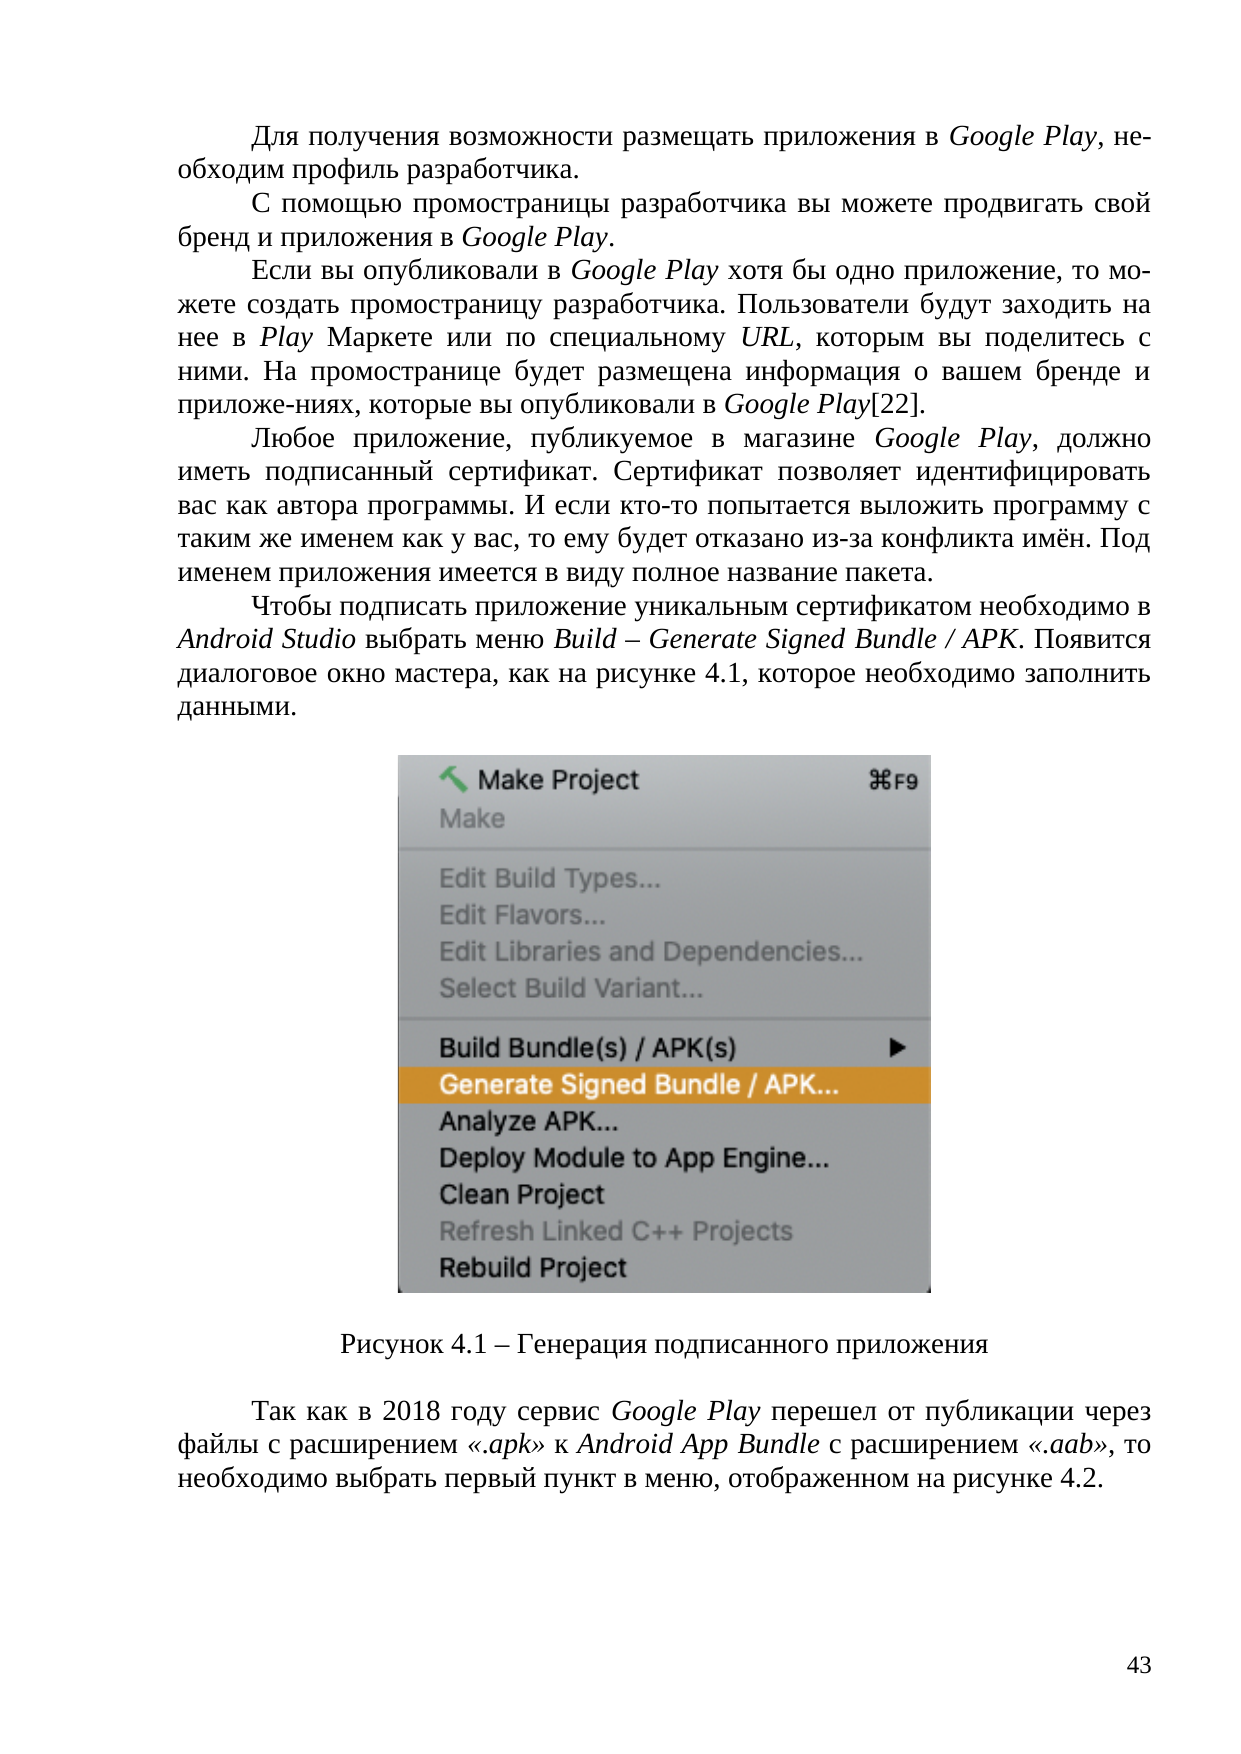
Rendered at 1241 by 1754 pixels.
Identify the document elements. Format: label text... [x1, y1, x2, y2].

text Так как в 2018 году сервис Google Play перешел от публикации через файлы с расширением «.apk» к Android App Bundle с расширением «.aab», то необходимо выбрать первый пункт в меню, отображенном на рисунке 4.2. [177, 1393, 1152, 1494]
text Чтобы подписать приложение уникальным сертификатом необходимо в Android Studio выбрать меню Build – Generate Signed Bundle / APK. Появится диалоговое окно мастера, как на рисунке 4.1, которое необходимо заполнить данными. [177, 588, 1152, 722]
text Любое приложение, публикуемое в магазине Google Play, должно иметь подписанный сертификат. Сертификат позволяет идентифицировать вас как автора программы. И если кто-то попытается выложить программу с таким же именем как у вас, то ему будет отказано из-за конфликта имён. Под именем приложения имеется в виду полное название пакета. [177, 420, 1152, 588]
picture [397, 755, 931, 1293]
text Рисунок 4.1 – Генерация подписанного приложения [177, 1326, 1152, 1359]
text Для получения возможности размещать приложения в Google Play, не-обходим профиль разработчика. [177, 118, 1152, 185]
text С помощью промостраницы разработчика вы можете продвигать свой бренд и приложения в Google Play. [177, 185, 1152, 252]
text Если вы опубликовали в Google Play хотя бы одно приложение, то мо-жете создать промостраницу разработчика. Пользователи будут заходить на нее в Play Маркете или по специальному URL, которым вы поделитесь с ними. На промостранице будет размещена информация о вашем бренде и приложе-ниях, которые вы опубликовали в Google Play[22]. [177, 252, 1152, 420]
